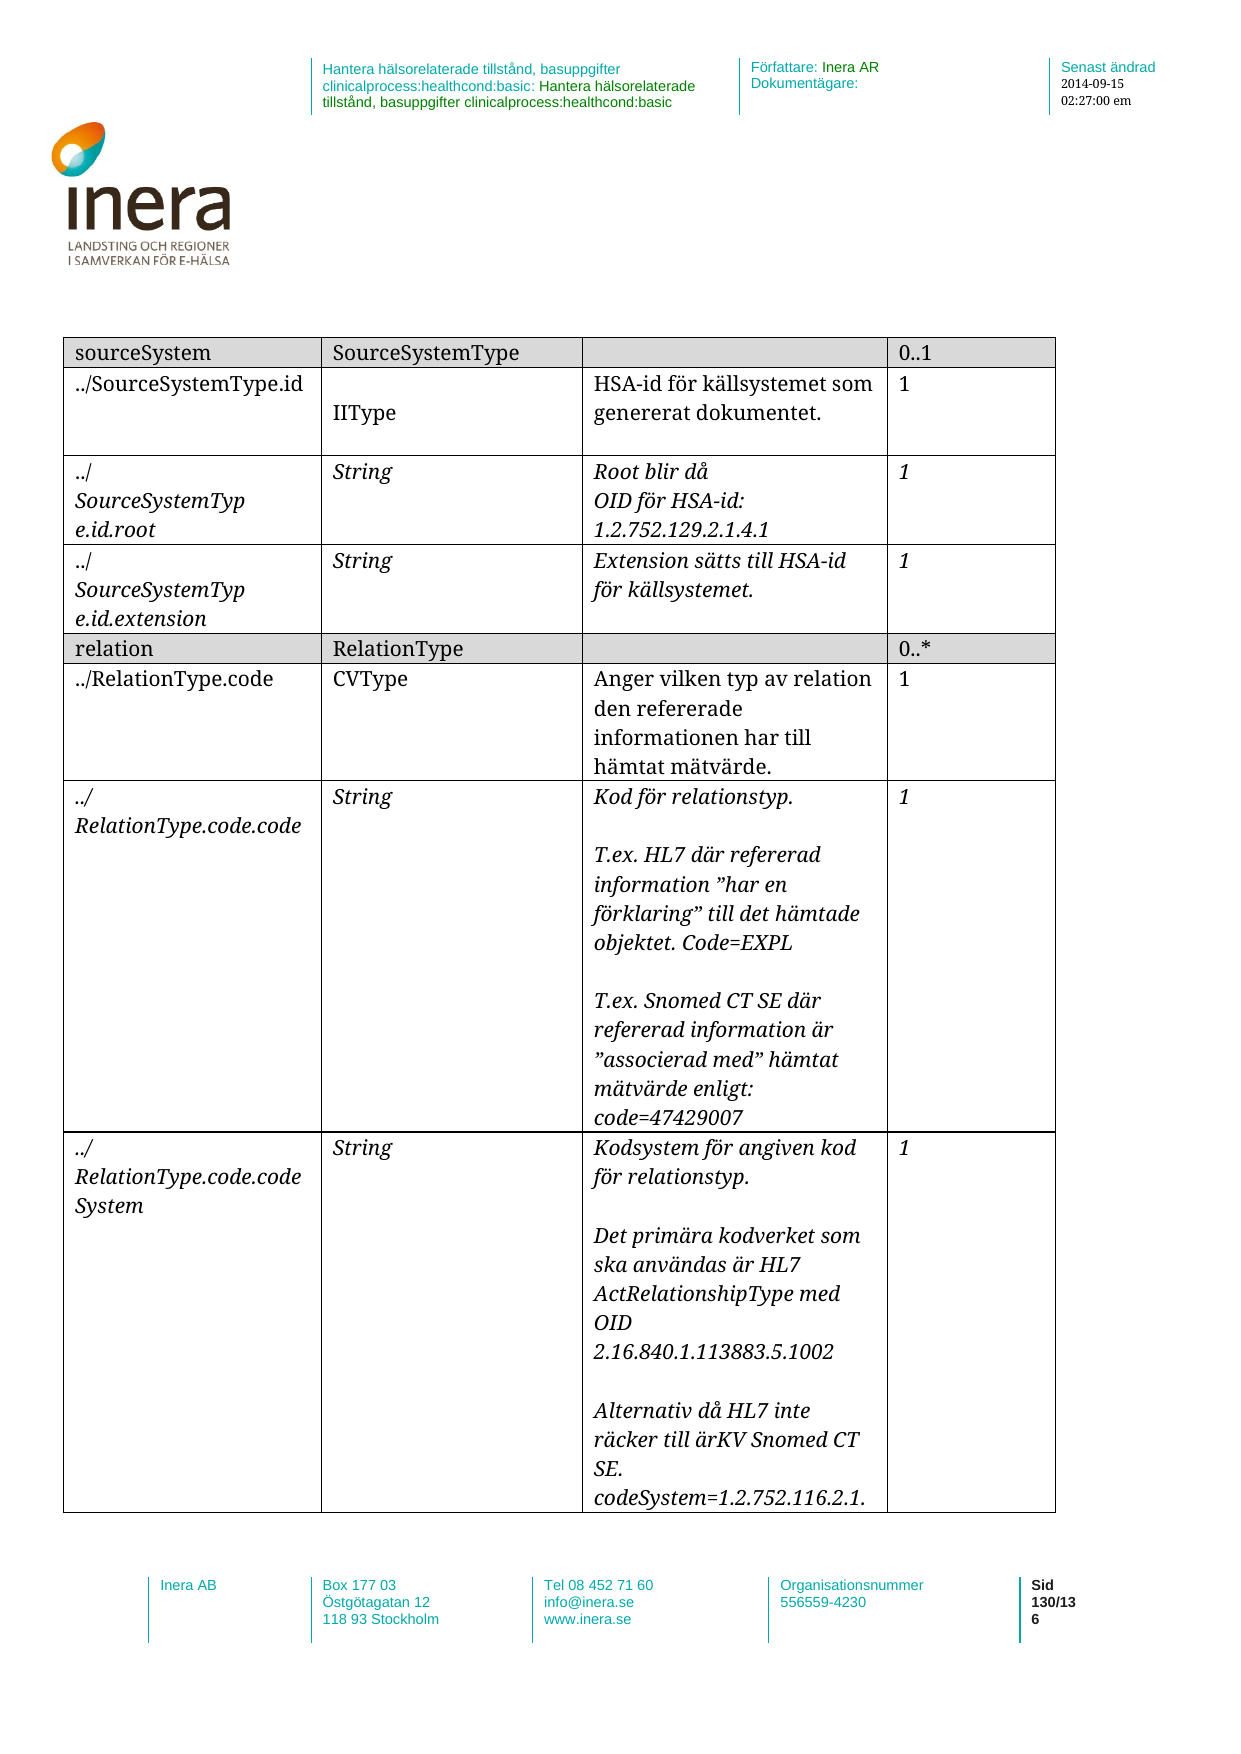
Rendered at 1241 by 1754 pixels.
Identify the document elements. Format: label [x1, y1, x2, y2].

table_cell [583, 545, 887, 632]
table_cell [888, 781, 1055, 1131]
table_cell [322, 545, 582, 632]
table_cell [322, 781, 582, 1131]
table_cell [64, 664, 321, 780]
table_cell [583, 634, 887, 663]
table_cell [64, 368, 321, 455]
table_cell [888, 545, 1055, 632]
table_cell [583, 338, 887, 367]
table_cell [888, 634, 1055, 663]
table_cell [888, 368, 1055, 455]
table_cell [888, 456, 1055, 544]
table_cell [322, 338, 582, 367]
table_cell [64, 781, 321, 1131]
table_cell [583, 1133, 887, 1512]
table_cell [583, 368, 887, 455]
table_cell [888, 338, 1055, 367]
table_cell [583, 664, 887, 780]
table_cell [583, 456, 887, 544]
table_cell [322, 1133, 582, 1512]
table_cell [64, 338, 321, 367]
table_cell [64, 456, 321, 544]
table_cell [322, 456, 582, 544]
picture [51, 122, 230, 265]
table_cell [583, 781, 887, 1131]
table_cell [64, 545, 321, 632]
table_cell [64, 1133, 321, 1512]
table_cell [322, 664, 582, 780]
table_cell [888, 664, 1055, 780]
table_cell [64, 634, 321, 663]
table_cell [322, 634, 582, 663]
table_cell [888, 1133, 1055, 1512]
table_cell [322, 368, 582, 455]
